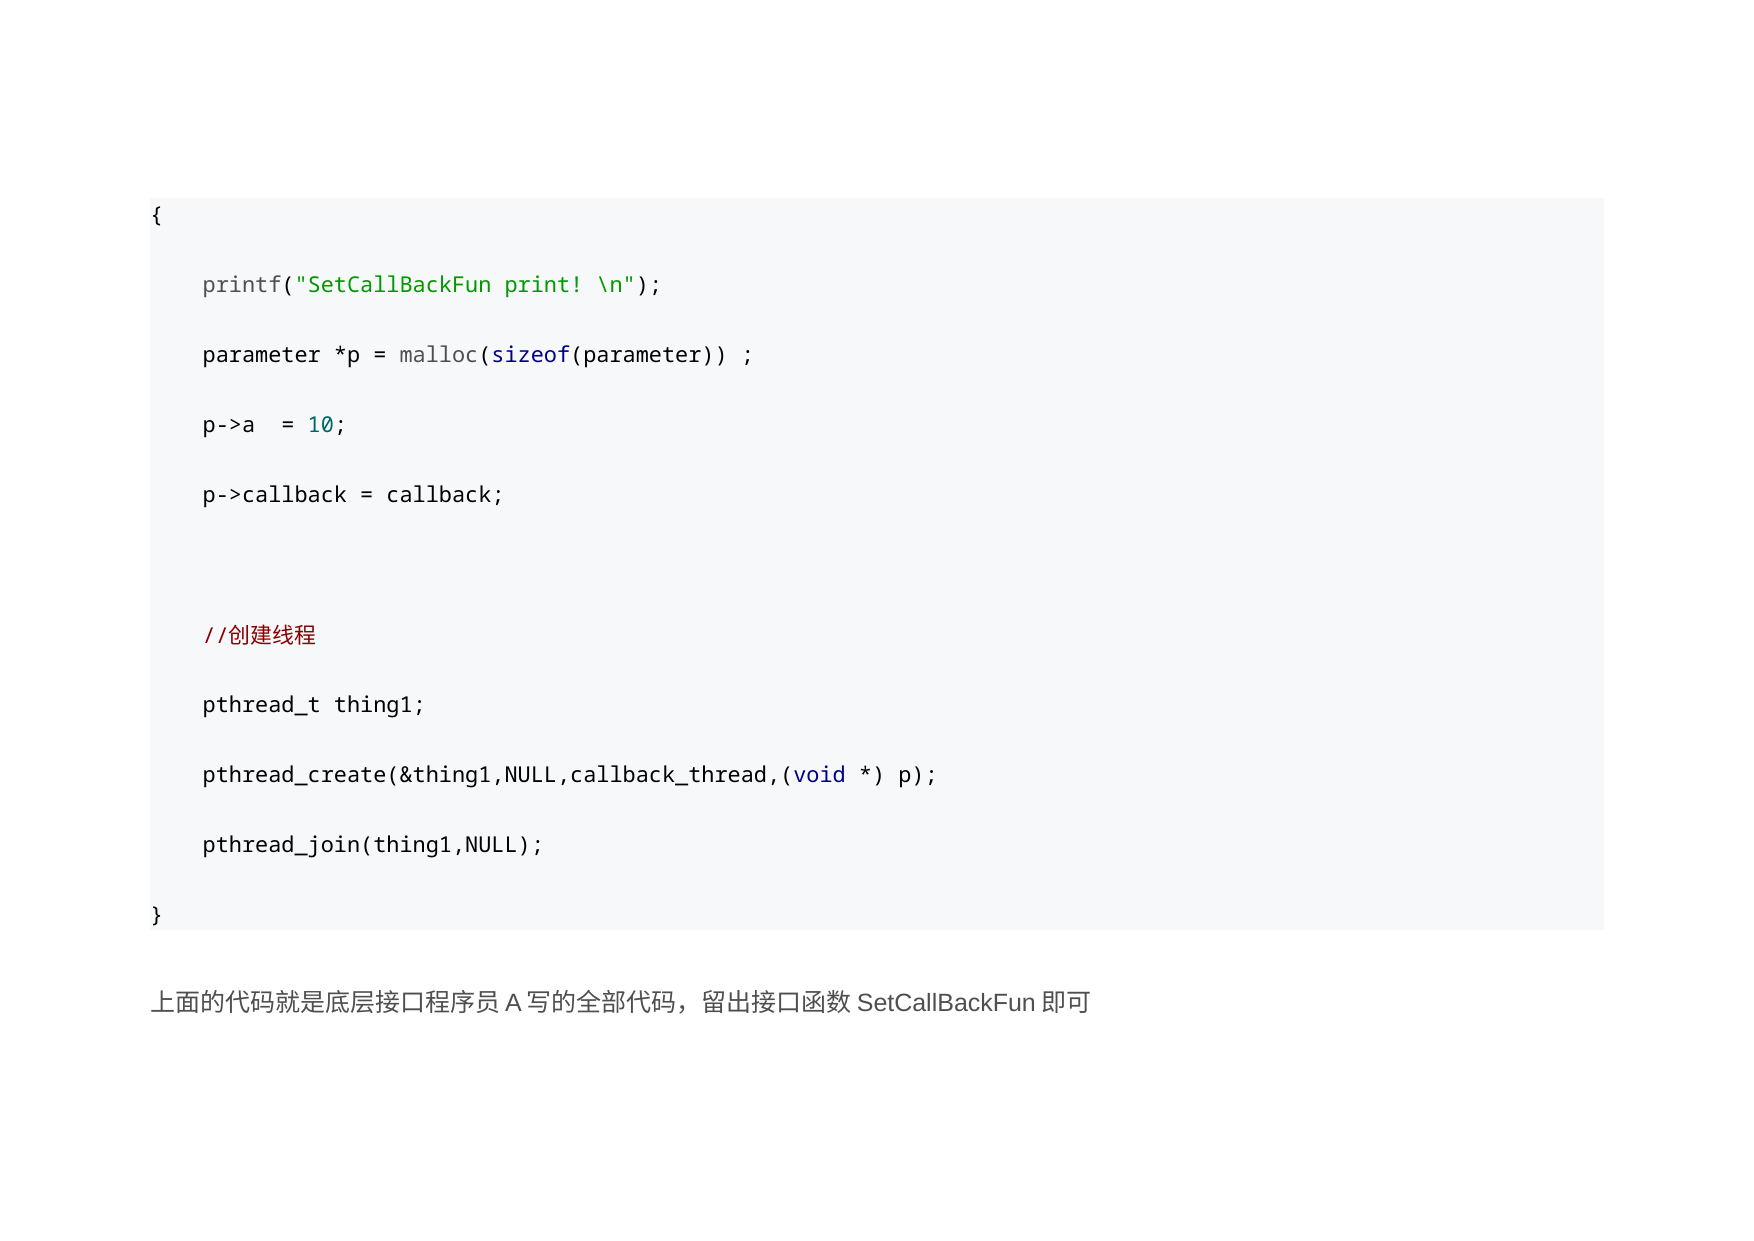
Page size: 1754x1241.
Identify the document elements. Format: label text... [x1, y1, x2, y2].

text } [150, 898, 1604, 930]
text //创建线程 [229, 618, 1604, 650]
text pthread_join(thing1,NULL); [150, 828, 1604, 860]
text parameter *p = malloc(sizeof(parameter)) ; [150, 338, 1604, 370]
text printf("SetCallBackFun print! \n"); [150, 268, 1604, 300]
text { [150, 198, 1604, 230]
text pthread_t thing1; [150, 688, 1604, 720]
text 上面的代码就是底层接口程序员A写的全部代码，留出接口函数SetCallBackFun即可 [150, 968, 1604, 1033]
text pthread_create(&thing1,NULL,callback_thread,(void *) p); [150, 758, 1604, 790]
text p->a = 10; [150, 408, 1604, 440]
text p->callback = callback; [150, 478, 1604, 510]
